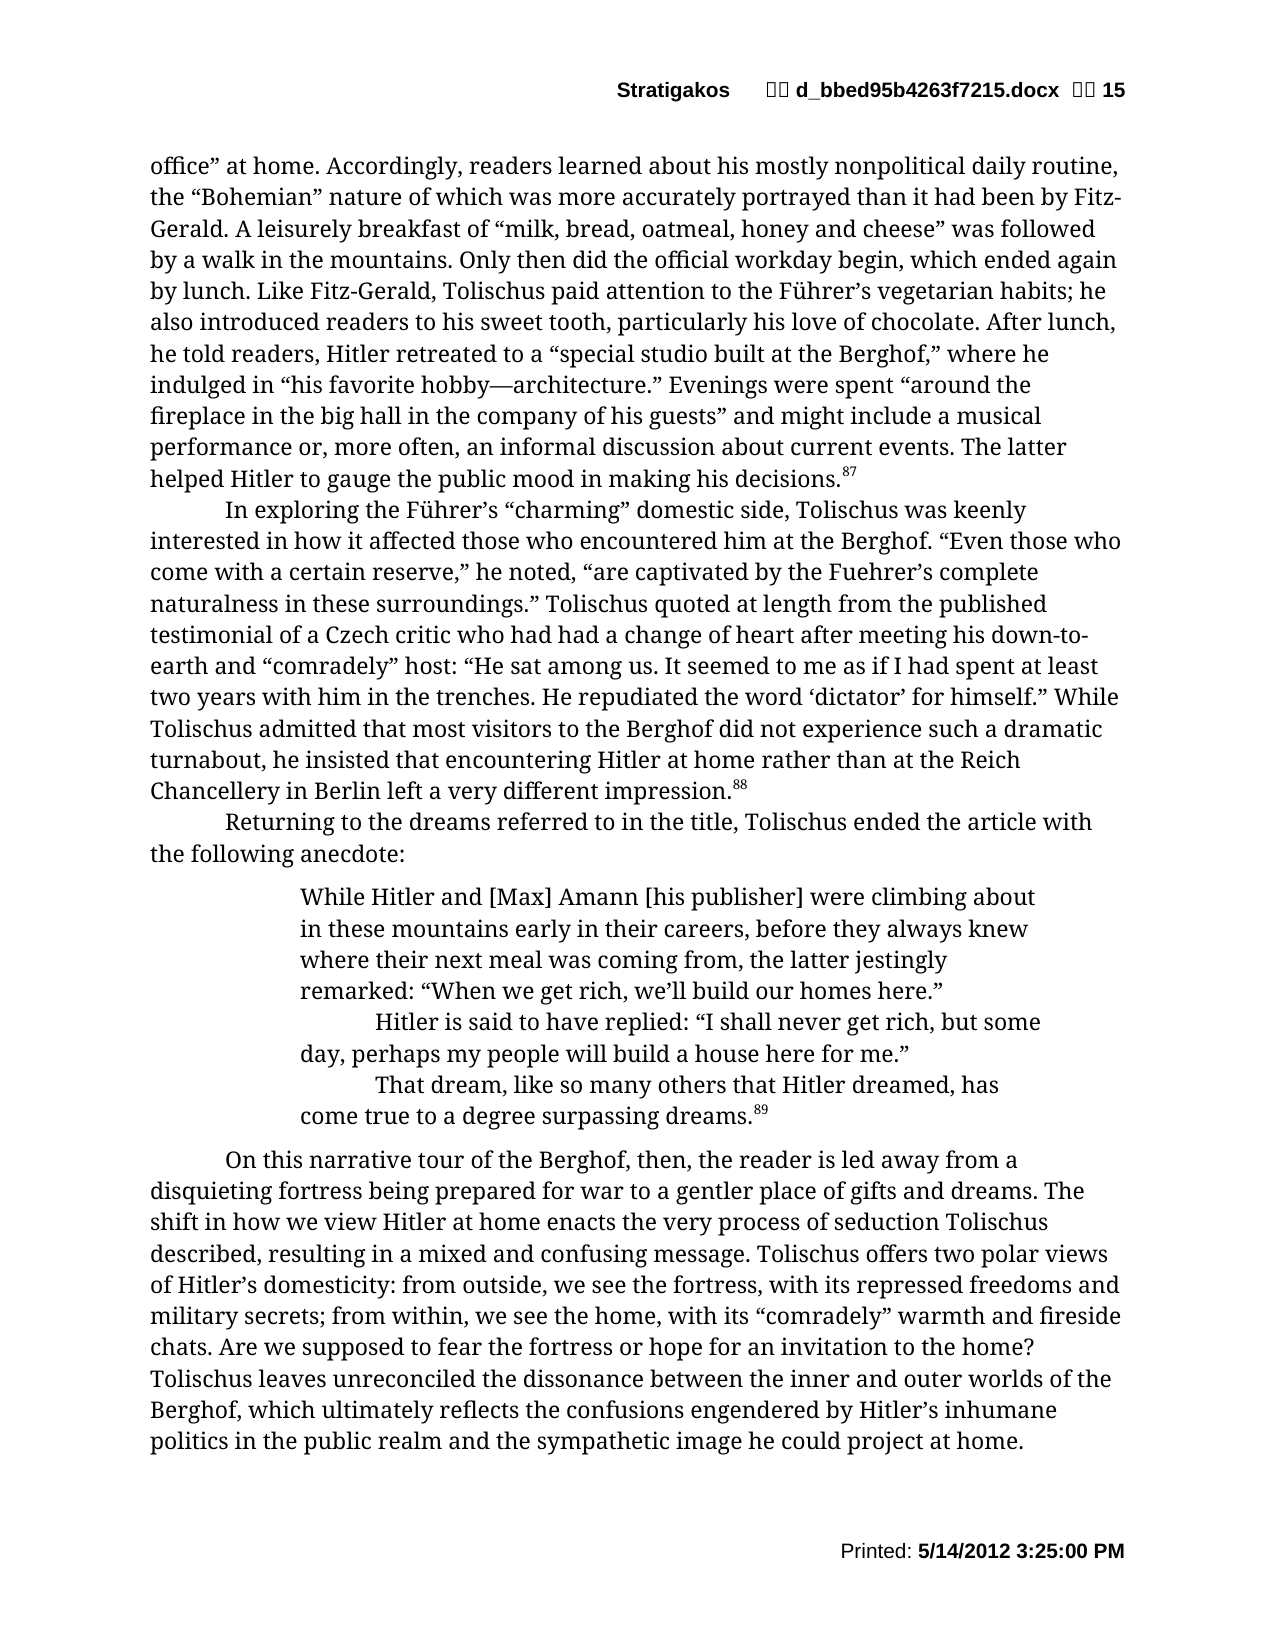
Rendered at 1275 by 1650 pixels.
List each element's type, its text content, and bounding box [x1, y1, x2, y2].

text On this narrative tour of the Berghof, then, the reader is led away from a disquieting fortress being prepared for war to a gentler place of gifts and dreams. The shift in how we view Hitler at home enacts the very process of seduction Tolischus described, resulting in a mixed and confusing message. Tolischus offers two polar views of Hitler’s domesticity: from outside, we see the fortress, with its repressed freedoms and military secrets; from within, we see the home, with its “comradely” warmth and fireside chats. Are we supposed to fear the fortress or hope for an invitation to the home? Tolischus leaves unreconciled the dissonance between the inner and outer worlds of the Berghof, which ultimately reflects the confusions engendered by Hitler’s inhumane politics in the public realm and the sympathetic image he could project at home. [150, 1144, 1125, 1456]
text In exploring the Führer’s “charming” domestic side, Tolischus was keenly interested in how it affected those who encountered him at the Berghof. “Even those who come with a certain reserve,” he noted, “are captivated by the Fuehrer’s complete naturalness in these surroundings.” Tolischus quoted at length from the published testimonial of a Czech critic who had had a change of heart after meeting his down-to-earth and “comradely” host: “He sat among us. It seemed to me as if I had spent at least two years with him in the trenches. He repudiated the word ‘dictator’ for himself.” While Tolischus admitted that most visitors to the Berghof did not experience such a dramatic turnabout, he insisted that encountering Hitler at home rather than at the Reich Chancellery in Berlin left a very different impression.88 [150, 494, 1125, 806]
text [150, 150, 1125, 494]
text That dream, like so many others that Hitler dreamed, has come true to a degree surpassing dreams.89 [300, 1069, 1050, 1131]
text While Hitler and [Max] Amann [his publisher] were climbing about in these mountains early in their careers, before they always knew where their next meal was coming from, the latter jestingly remarked: “When we get rich, we’ll build our homes here.” [300, 881, 1050, 1006]
text Hitler is said to have replied: “I shall never get rich, but some day, perhaps my people will build a house here for me.” [300, 1006, 1050, 1069]
text Returning to the dreams referred to in the title, Tolischus ended the article with the following anecdote: [150, 806, 1125, 869]
